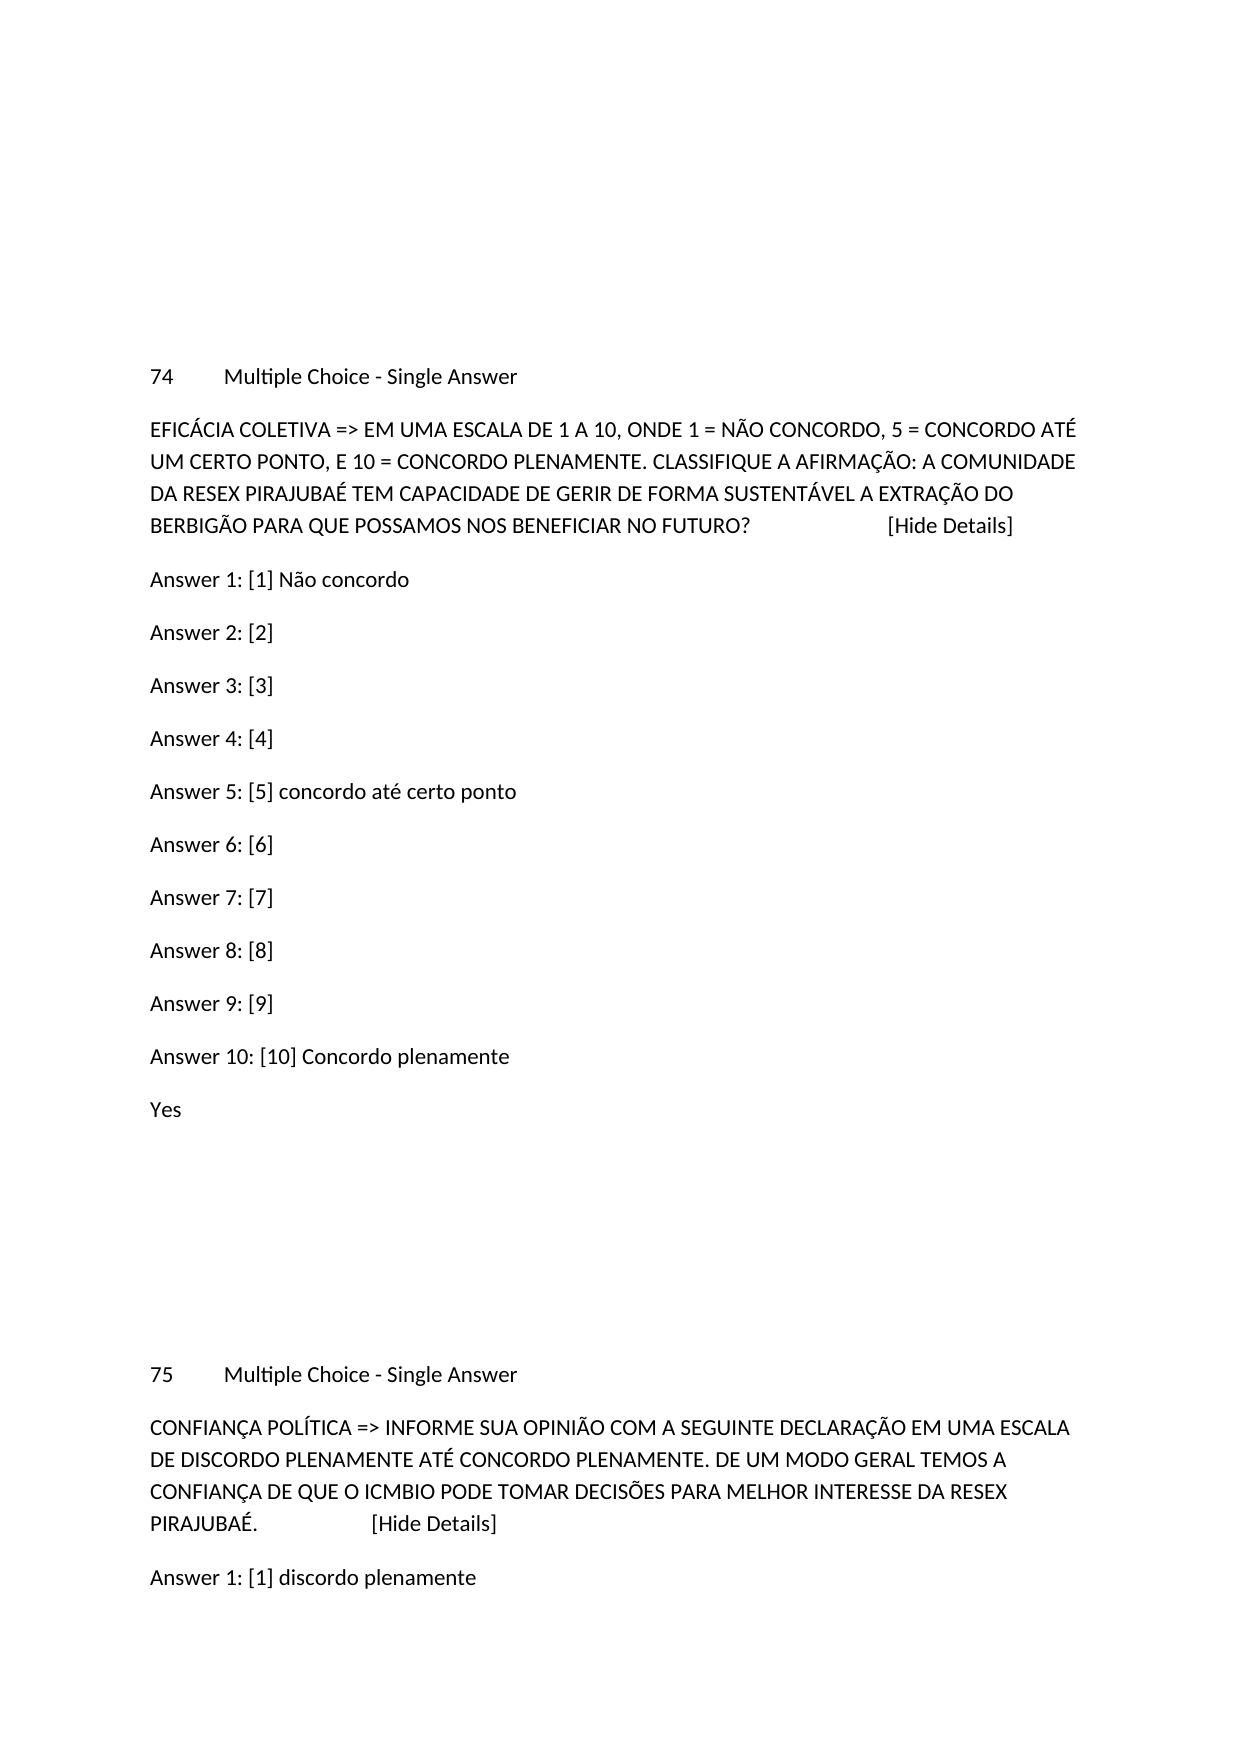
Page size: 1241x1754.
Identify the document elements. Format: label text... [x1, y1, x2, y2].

text Answer 5: [5] concordo até certo ponto [150, 777, 1090, 805]
text Yes [150, 1095, 1090, 1123]
text Answer 9: [9] [150, 989, 1090, 1017]
text Answer 3: [3] [150, 671, 1090, 699]
text Answer 4: [4] [150, 724, 1090, 752]
text Answer 8: [8] [150, 936, 1090, 964]
text Answer 6: [6] [150, 830, 1090, 858]
text Answer 10: [10] Concordo plenamente [150, 1042, 1090, 1070]
text Answer 1: [1] discordo plenamente [150, 1563, 1090, 1591]
text EFICÁCIA COLETIVA => EM UMA ESCALA DE 1 A 10, ONDE 1 = NÃO CONCORDO, 5 = CONCORDO ATÉ UM CERTO PONTO, E 10 = CONCORDO PLENAMENTE. CLASSIFIQUE A AFIRMAÇÃO: A COMUNIDADE DA RESEX PIRAJUBAÉ TEM CAPACIDADE DE GERIR DE FORMA SUSTENTÁVEL A EXTRAÇÃO DO BERBIGÃO PARA QUE POSSAMOS NOS BENEFICIAR NO FUTURO? [Hide Details] [150, 415, 1090, 540]
text 75 Multiple Choice - Single Answer [150, 1360, 1090, 1388]
text CONFIANÇA POLÍTICA => INFORME SUA OPINIÃO COM A SEGUINTE DECLARAÇÃO EM UMA ESCALA DE DISCORDO PLENAMENTE ATÉ CONCORDO PLENAMENTE. DE UM MODO GERAL TEMOS A CONFIANÇA DE QUE O ICMBIO PODE TOMAR DECISÕES PARA MELHOR INTERESSE DA RESEX PIRAJUBAÉ. [Hide Details] [150, 1413, 1090, 1538]
text Answer 7: [7] [150, 883, 1090, 911]
text 74 Multiple Choice - Single Answer [150, 362, 1090, 390]
text Answer 1: [1] Não concordo [150, 565, 1090, 593]
text Answer 2: [2] [150, 618, 1090, 646]
